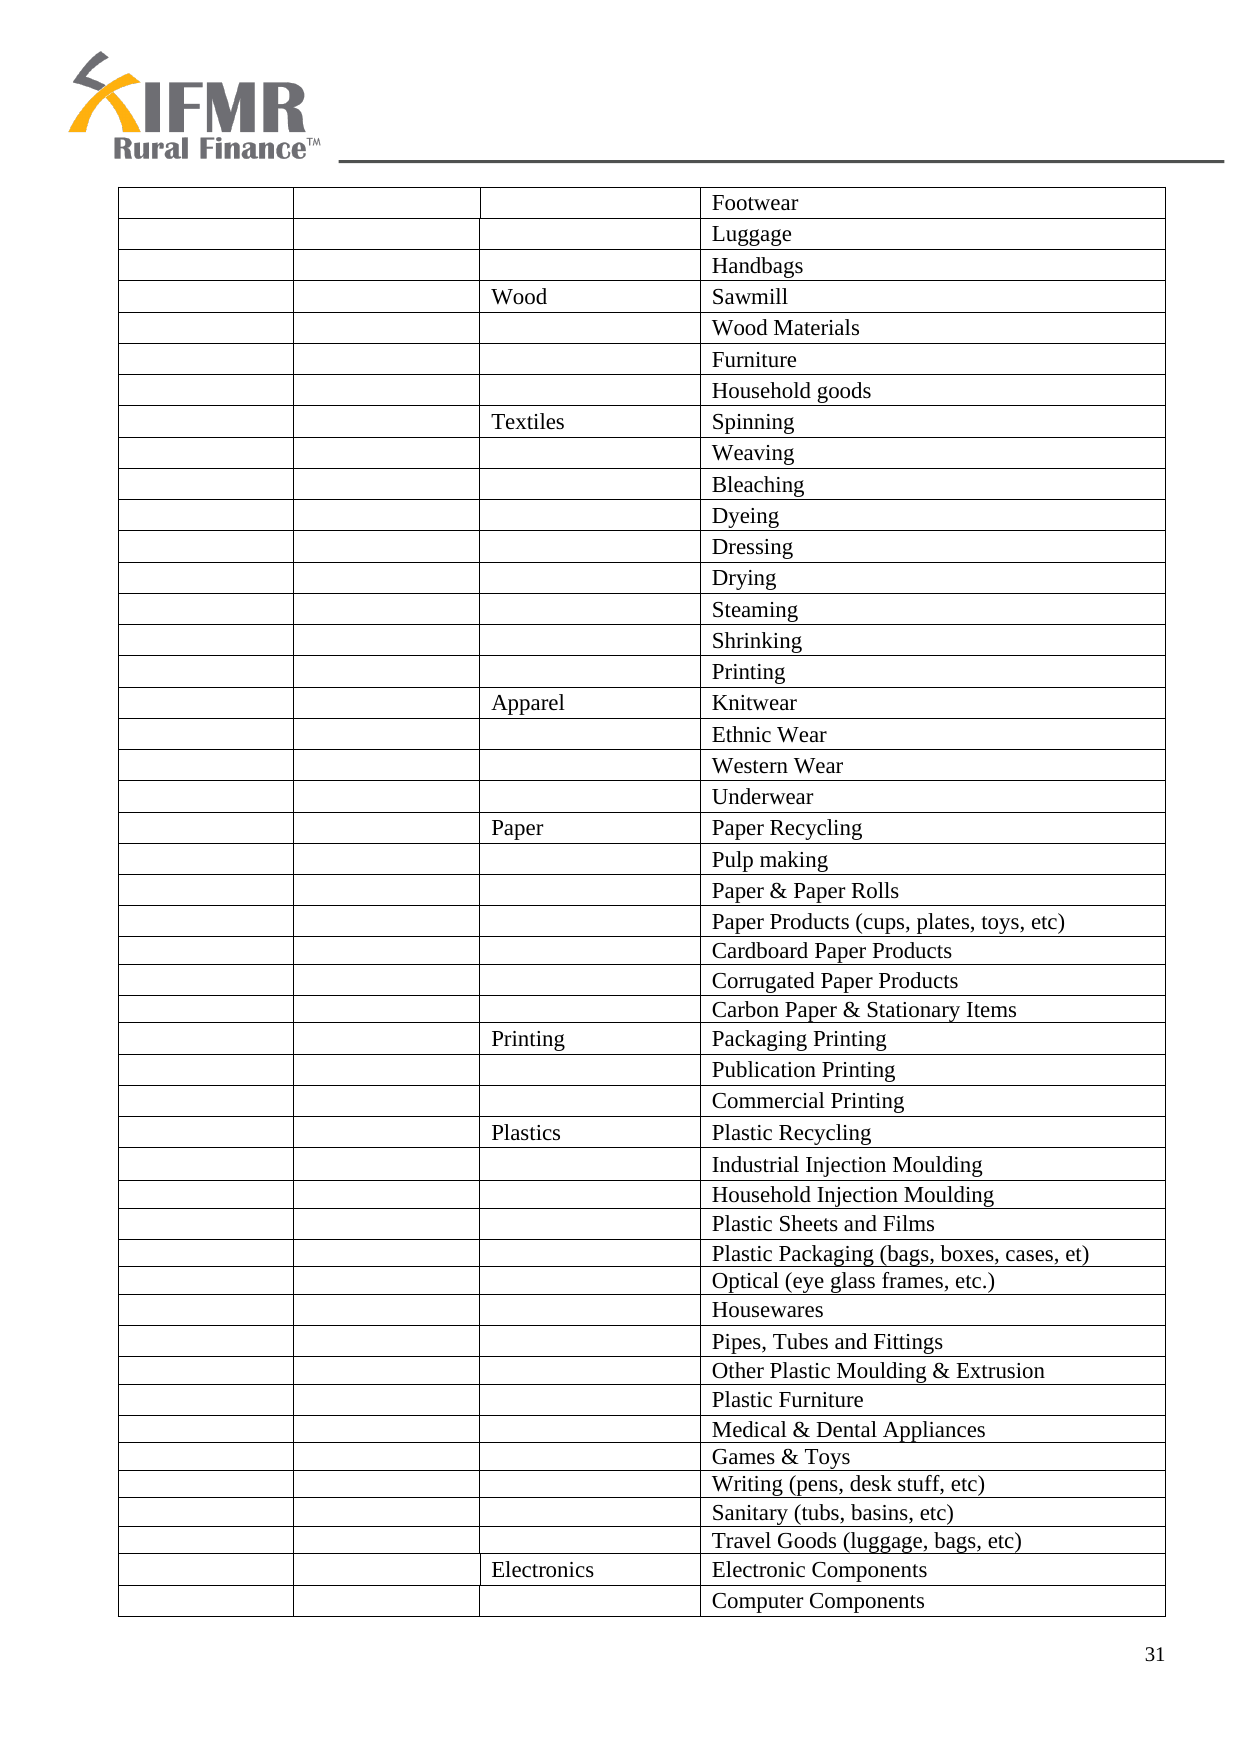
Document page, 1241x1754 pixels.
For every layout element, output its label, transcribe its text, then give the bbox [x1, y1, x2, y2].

table_cell [480, 1055, 700, 1085]
table_cell [294, 1416, 479, 1442]
table_cell [119, 996, 293, 1022]
table_cell [480, 781, 700, 812]
table_cell Handbags [701, 250, 1165, 280]
table_cell [294, 1498, 479, 1526]
table_cell [294, 813, 479, 843]
table_cell [294, 1023, 479, 1053]
table_cell [119, 906, 293, 936]
table_cell [294, 1117, 479, 1147]
table_cell [480, 1295, 700, 1325]
table_cell [480, 375, 700, 405]
table_cell [294, 1357, 479, 1383]
table_cell Cardboard Paper Products [701, 937, 1165, 964]
table_cell Sawmill [701, 281, 1165, 312]
table_cell Wood [480, 281, 700, 312]
table_cell [294, 719, 479, 749]
table_cell Printing [701, 656, 1165, 687]
table_cell [480, 1209, 700, 1239]
table_cell [480, 875, 700, 905]
table_cell [294, 406, 479, 437]
table_cell Medical & Dental Appliances [701, 1416, 1165, 1442]
table_cell [294, 965, 479, 994]
table_cell [480, 219, 700, 249]
table_cell Textiles [480, 406, 700, 437]
table_cell [480, 1527, 700, 1553]
table_cell Paper & Paper Rolls [701, 875, 1165, 905]
table_cell [119, 531, 293, 562]
table_cell [294, 500, 479, 530]
table_cell Optical (eye glass frames, etc.) [701, 1267, 1165, 1293]
table_cell [294, 469, 479, 499]
table_cell [294, 344, 479, 374]
table_cell Printing [480, 1023, 700, 1053]
table_cell [480, 1385, 700, 1415]
table_cell [119, 1527, 293, 1553]
table_cell [119, 250, 293, 280]
table_cell [480, 937, 700, 964]
table_cell [480, 996, 700, 1022]
table_cell [480, 1326, 700, 1356]
table_cell Dressing [701, 531, 1165, 562]
table_cell [294, 281, 479, 312]
table_cell [480, 1586, 700, 1616]
table_cell Paper [480, 813, 700, 843]
table_cell [294, 1267, 479, 1293]
table_cell [294, 625, 479, 655]
table_cell [119, 875, 293, 905]
table_cell [480, 469, 700, 499]
table_cell [294, 438, 479, 468]
table_cell Footwear [701, 188, 1165, 218]
table_cell [119, 1498, 293, 1526]
table_cell [119, 688, 293, 718]
table_cell [119, 563, 293, 593]
table_cell [294, 188, 480, 218]
table_cell [294, 750, 479, 780]
table_cell [119, 438, 293, 468]
table_cell [294, 1148, 479, 1180]
table_cell [294, 1240, 479, 1266]
table_cell [480, 965, 700, 994]
table_cell [480, 844, 700, 874]
table_cell [119, 406, 293, 437]
table_cell [480, 1443, 700, 1469]
table_cell [119, 1554, 293, 1584]
table_cell [119, 1023, 293, 1053]
table_cell [119, 500, 293, 530]
table_cell [119, 219, 293, 249]
table_cell Pulp making [701, 844, 1165, 874]
table_cell [480, 438, 700, 468]
table_cell [294, 1209, 479, 1239]
table_cell Furniture [701, 344, 1165, 374]
table_cell [119, 1443, 293, 1469]
table_cell [119, 1357, 293, 1383]
table_cell [480, 1148, 700, 1180]
table_cell Household goods [701, 375, 1165, 405]
table_cell Carbon Paper & Stationary Items [701, 996, 1165, 1022]
table_cell [119, 1471, 293, 1497]
table_cell [119, 1117, 293, 1147]
table_cell [119, 344, 293, 374]
table_cell [294, 937, 479, 964]
table_cell Pipes, Tubes and Fittings [701, 1326, 1165, 1356]
table_cell [480, 1416, 700, 1442]
table_cell [119, 813, 293, 843]
table_cell [119, 750, 293, 780]
table_cell [294, 875, 479, 905]
table_cell Wood Materials [701, 313, 1165, 343]
table_cell Weaving [701, 438, 1165, 468]
table_cell [480, 531, 700, 562]
table_cell Ethnic Wear [701, 719, 1165, 749]
table_cell [119, 1295, 293, 1325]
table_cell [119, 594, 293, 624]
table_cell [294, 1086, 479, 1116]
table_cell [119, 1240, 293, 1266]
table_cell Bleaching [701, 469, 1165, 499]
table_cell [119, 965, 293, 994]
table_cell Writing (pens, desk stuff, etc) [701, 1471, 1165, 1497]
table_cell [119, 281, 293, 312]
table_cell [480, 906, 700, 936]
table_cell Electronic Components [701, 1554, 1165, 1584]
table_cell [481, 188, 700, 218]
table_cell [480, 750, 700, 780]
table_cell [294, 1055, 479, 1085]
table_cell [480, 594, 700, 624]
table_cell Apparel [480, 688, 700, 718]
table_cell [294, 688, 479, 718]
table_cell Underwear [701, 781, 1165, 812]
table_cell [480, 1267, 700, 1293]
table_cell [480, 1498, 700, 1526]
table_cell [119, 1181, 293, 1207]
table_cell Other Plastic Moulding & Extrusion [701, 1357, 1165, 1383]
table_cell [119, 469, 293, 499]
table_cell [119, 1326, 293, 1356]
table_cell [294, 1443, 479, 1469]
table_cell [119, 1586, 293, 1616]
table_cell Plastic Recycling [701, 1117, 1165, 1147]
table_cell Sanitary (tubs, basins, etc) [701, 1498, 1165, 1526]
table_cell [119, 844, 293, 874]
table_cell [480, 1181, 700, 1207]
table_cell Games & Toys [701, 1443, 1165, 1469]
table_cell [480, 1471, 700, 1497]
table_cell [294, 656, 479, 687]
table_cell [119, 1209, 293, 1239]
table_cell [480, 500, 700, 530]
table_cell [119, 1267, 293, 1293]
table_cell Drying [701, 563, 1165, 593]
table_cell [294, 844, 479, 874]
table_cell Travel Goods (luggage, bags, etc) [701, 1527, 1165, 1553]
table_cell [480, 1240, 700, 1266]
table_cell [294, 1554, 480, 1584]
table_cell Steaming [701, 594, 1165, 624]
table_cell [480, 250, 700, 280]
table_cell [119, 1148, 293, 1180]
table_cell [294, 594, 479, 624]
table_cell Commercial Printing [701, 1086, 1165, 1116]
table_cell [294, 996, 479, 1022]
table_cell Western Wear [701, 750, 1165, 780]
table_cell Dyeing [701, 500, 1165, 530]
table_cell [294, 375, 479, 405]
table_cell [480, 563, 700, 593]
table_cell [294, 1385, 479, 1415]
table_cell [119, 656, 293, 687]
table_cell Spinning [701, 406, 1165, 437]
table_cell [480, 656, 700, 687]
table_cell Shrinking [701, 625, 1165, 655]
table_cell [119, 1055, 293, 1085]
table_cell Computer Components [701, 1586, 1165, 1616]
table_cell [119, 375, 293, 405]
table_cell [119, 1086, 293, 1116]
table_cell Household Injection Moulding [701, 1181, 1165, 1207]
table_cell Industrial Injection Moulding [701, 1148, 1165, 1180]
table_cell [294, 1295, 479, 1325]
table_cell [480, 719, 700, 749]
table_cell Plastic Packaging (bags, boxes, cases, et) [701, 1240, 1165, 1266]
table_cell [480, 344, 700, 374]
table_cell Knitwear [701, 688, 1165, 718]
table_cell [294, 906, 479, 936]
table_cell Plastic Furniture [701, 1385, 1165, 1415]
table_cell Packaging Printing [701, 1023, 1165, 1053]
table_cell Housewares [701, 1295, 1165, 1325]
table_cell [119, 937, 293, 964]
table_cell [294, 1527, 479, 1553]
table_cell [119, 625, 293, 655]
table_cell [119, 719, 293, 749]
table_cell [119, 313, 293, 343]
table_cell [119, 1416, 293, 1442]
picture [61, 45, 327, 166]
table_cell [480, 1357, 700, 1383]
table_cell [294, 563, 479, 593]
table_cell [119, 781, 293, 812]
table_cell [294, 1471, 479, 1497]
table_cell [480, 625, 700, 655]
table_cell [294, 1181, 479, 1207]
table_cell [294, 219, 479, 249]
table_cell Paper Products (cups, plates, toys, etc) [701, 906, 1165, 936]
table_cell Publication Printing [701, 1055, 1165, 1085]
table_cell [480, 1086, 700, 1116]
table_cell [294, 313, 479, 343]
table_cell [294, 1326, 479, 1356]
table_cell Electronics [481, 1554, 700, 1584]
table_cell Paper Recycling [701, 813, 1165, 843]
table_cell [119, 188, 293, 218]
table_cell [294, 250, 479, 280]
table_cell [480, 313, 700, 343]
table_cell [294, 781, 479, 812]
table_cell [294, 1586, 479, 1616]
table_cell Corrugated Paper Products [701, 965, 1165, 994]
table_cell Plastic Sheets and Films [701, 1209, 1165, 1239]
table_cell Luggage [701, 219, 1165, 249]
table_cell Plastics [480, 1117, 700, 1147]
table_cell [294, 531, 479, 562]
table_cell [119, 1385, 293, 1415]
